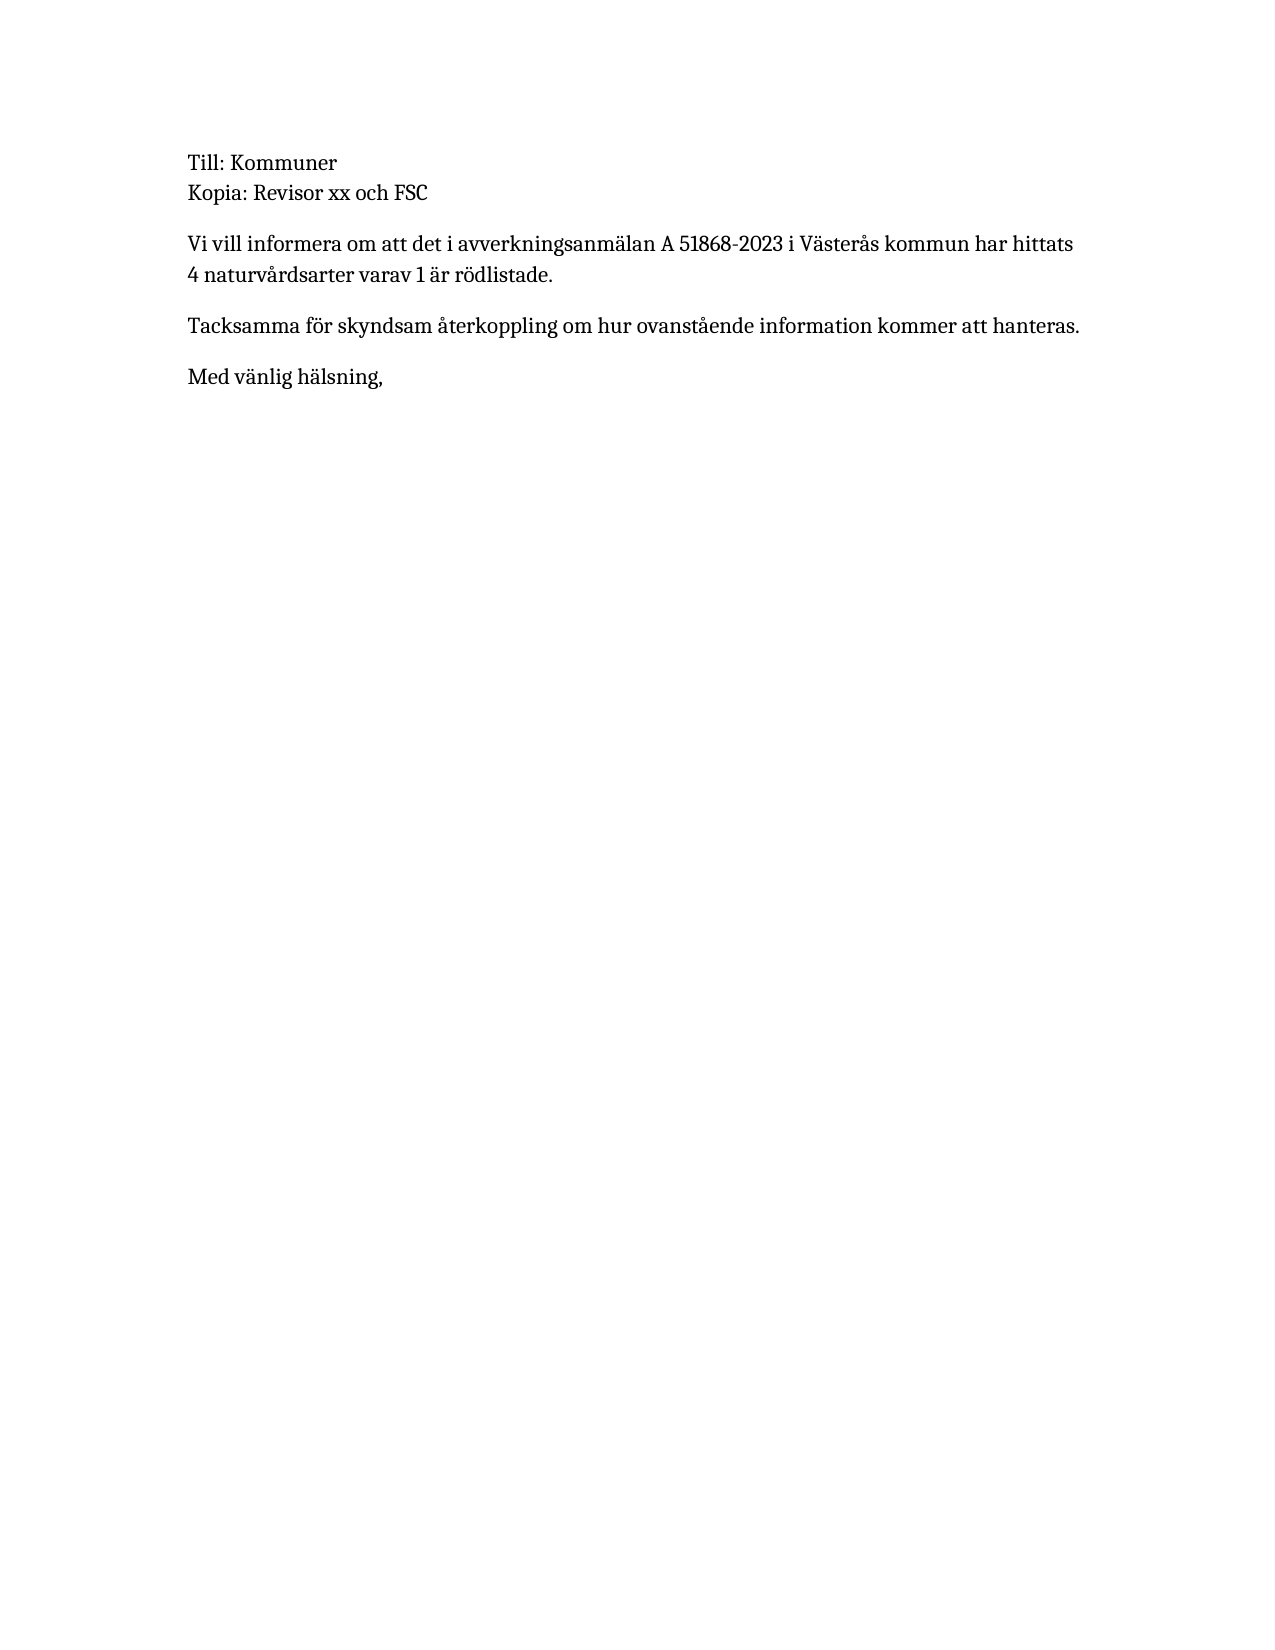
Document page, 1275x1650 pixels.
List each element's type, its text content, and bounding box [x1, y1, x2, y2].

text Tacksamma för skyndsam återkoppling om hur ovanstående information kommer att hanteras. [187, 312, 1087, 339]
text Till: Kommuner Kopia: Revisor xx och FSC [187, 150, 1087, 207]
text Vi vill informera om att det i avverkningsanmälan A 51868-2023 i Västerås kommun har hittats 4 naturvårdsarter varav 1 är rödlistade. [187, 231, 1087, 288]
text Med vänlig hälsning, [187, 363, 1087, 420]
